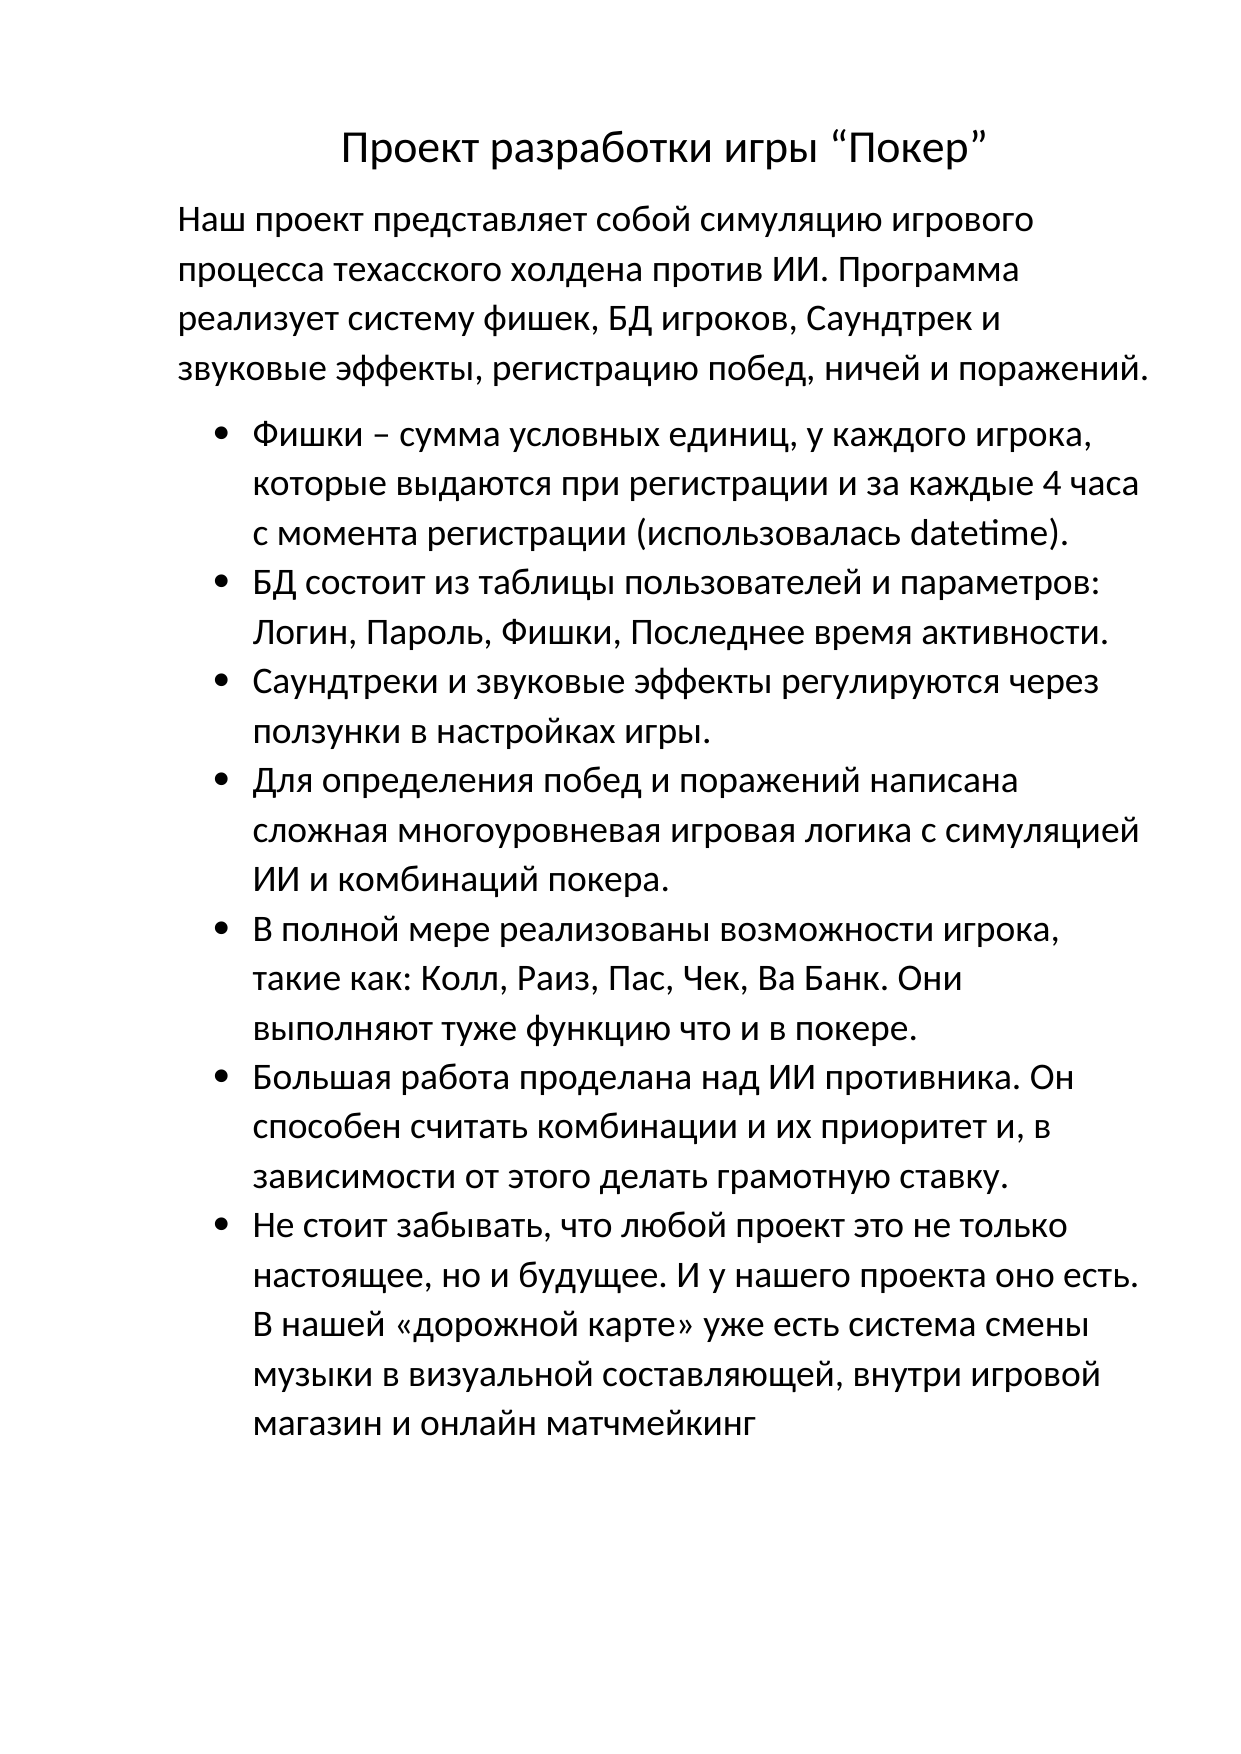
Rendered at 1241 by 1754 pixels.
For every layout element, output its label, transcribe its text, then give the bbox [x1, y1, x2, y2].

list Для определения побед и поражений написана сложная многоуровневая игровая логика с симуляцией ИИ и комбинаций покера. [215, 756, 1152, 901]
text Проект разработки игры “Покер” [177, 118, 1152, 174]
list В полной мере реализованы возможности игрока, такие как: Колл, Раиз, Пас, Чек, Ва Банк. Они выполняют туже функцию что и в покере. [215, 904, 1152, 1049]
text Наш проект представляет собой симуляцию игрового процесса техасского холдена против ИИ. Программа реализует систему фишек, БД игроков, Саундтрек и звуковые эффекты, регистрацию побед, ничей и поражений. [177, 195, 1152, 389]
list Саундтреки и звуковые эффекты регулируются через ползунки в настройках игры. [215, 657, 1152, 752]
list Не стоит забывать, что любой проект это не только настоящее, но и будущее. И у нашего проекта оно есть. В нашей «дорожной карте» уже есть система смены музыки в визуальной составляющей, внутри игровой магазин и онлайн матчмейкинг [215, 1201, 1152, 1445]
list Фишки – сумма условных единиц, у каждого игрока, которые выдаются при регистрации и за каждые 4 часа с момента регистрации (использовалась datetime). [215, 410, 1152, 554]
list Большая работа проделана над ИИ противника. Он способен считать комбинации и их приоритет и, в зависимости от этого делать грамотную ставку. [215, 1053, 1152, 1198]
list БД состоит из таблицы пользователей и параметров: Логин, Пароль, Фишки, Последнее время активности. [215, 558, 1152, 653]
